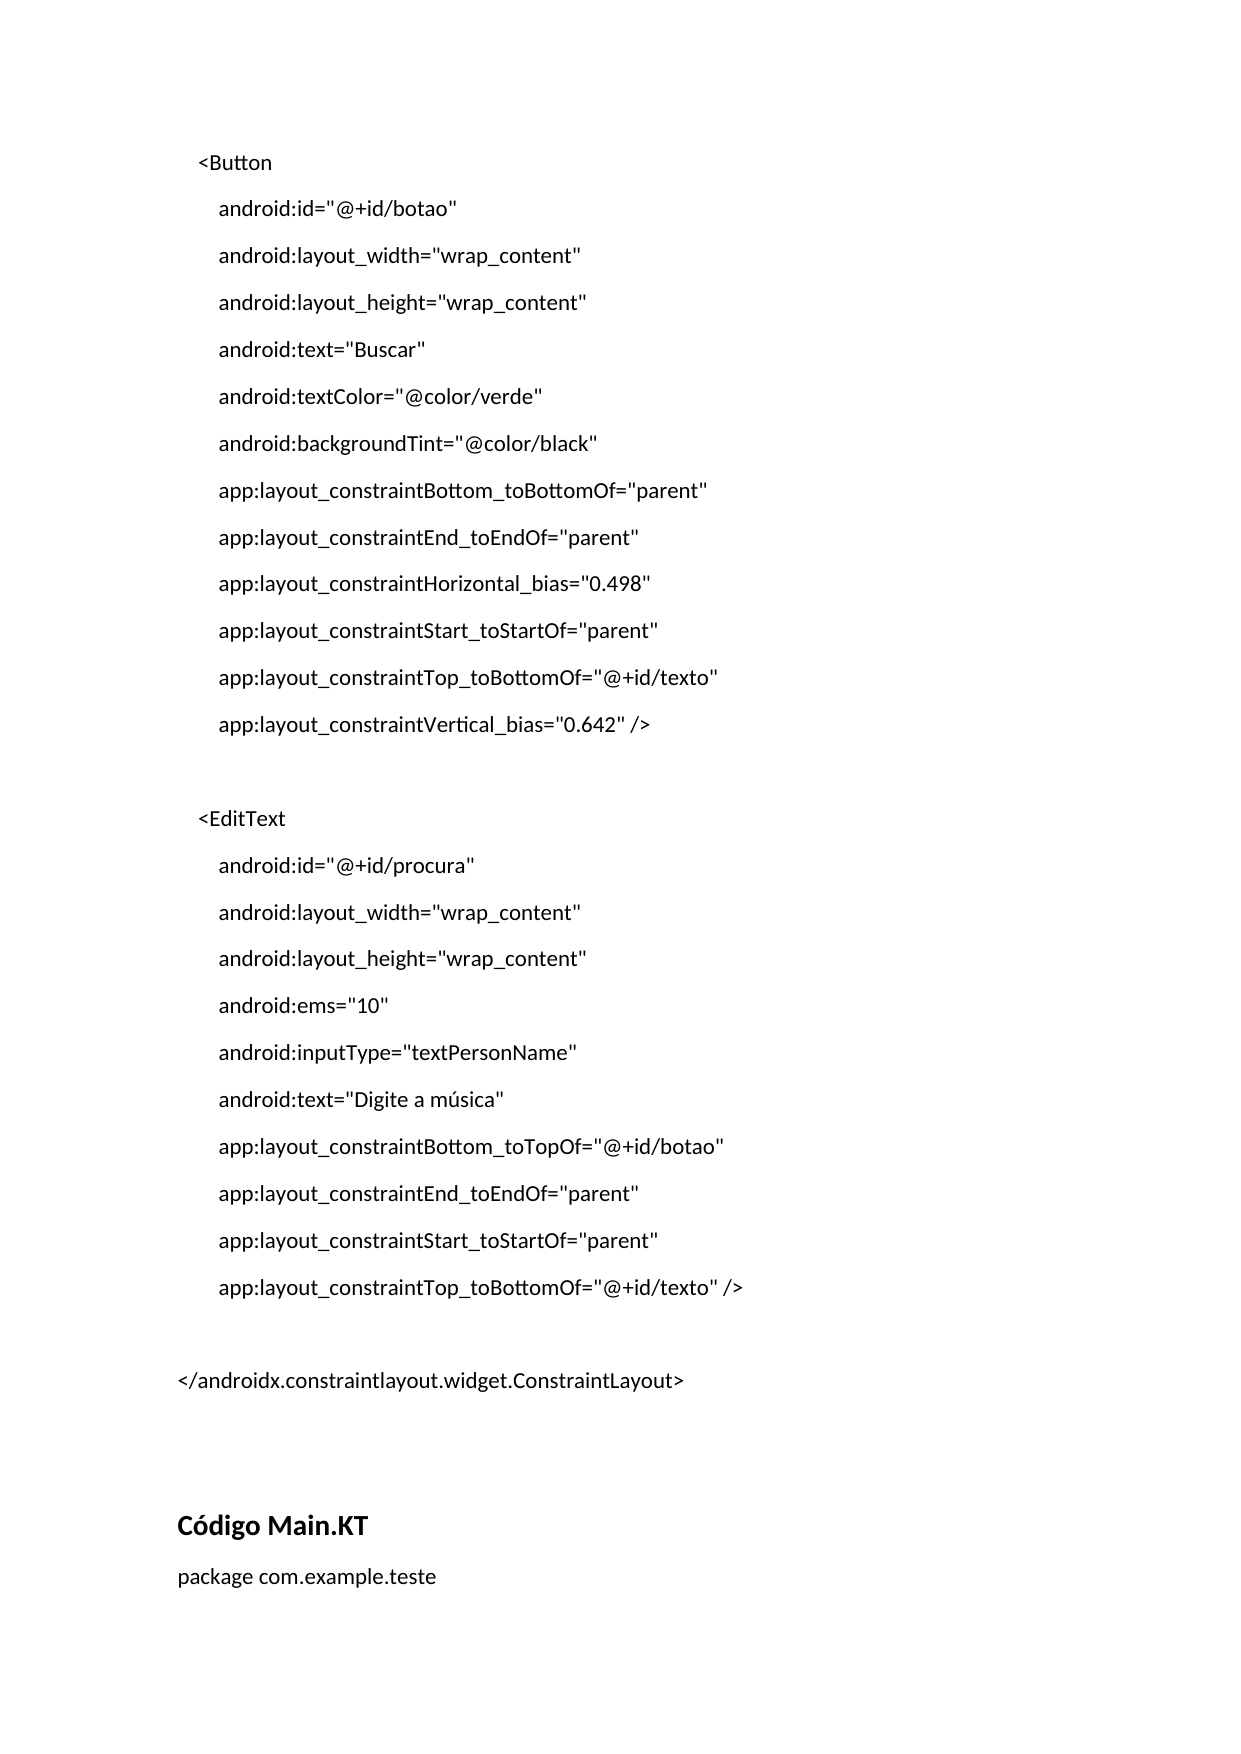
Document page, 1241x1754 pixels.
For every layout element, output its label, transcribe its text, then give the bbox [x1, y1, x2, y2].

text </androidx.constraintlayout.widget.ConstraintLayout> [177, 1366, 1063, 1394]
text app:layout_constraintStart_toStartOf="parent" [177, 616, 1063, 644]
text android:id="@+id/botao" [177, 194, 1063, 222]
text android:inputType="textPersonName" [177, 1038, 1063, 1066]
text android:layout_height="wrap_content" [177, 288, 1063, 316]
text android:text="Buscar" [177, 335, 1063, 363]
text package com.example.teste [177, 1562, 1063, 1590]
text Código Main.KT [177, 1507, 1063, 1543]
text app:layout_constraintHorizontal_bias="0.498" [177, 569, 1063, 597]
text android:text="Digite a música" [177, 1085, 1063, 1113]
text app:layout_constraintVertical_bias="0.642" /> [177, 710, 1063, 738]
text app:layout_constraintBottom_toTopOf="@+id/botao" [177, 1132, 1063, 1160]
text android:id="@+id/procura" [177, 851, 1063, 879]
text app:layout_constraintTop_toBottomOf="@+id/texto" /> [177, 1273, 1063, 1301]
text app:layout_constraintTop_toBottomOf="@+id/texto" [177, 663, 1063, 691]
text android:textColor="@color/verde" [177, 382, 1063, 410]
text <Button [177, 148, 1063, 176]
text android:layout_width="wrap_content" [177, 898, 1063, 926]
text android:backgroundTint="@color/black" [177, 429, 1063, 457]
text android:layout_width="wrap_content" [177, 241, 1063, 269]
text <EditText [177, 804, 1063, 832]
text app:layout_constraintEnd_toEndOf="parent" [177, 523, 1063, 551]
text android:ems="10" [177, 991, 1063, 1019]
text app:layout_constraintStart_toStartOf="parent" [177, 1226, 1063, 1254]
text app:layout_constraintBottom_toBottomOf="parent" [177, 476, 1063, 504]
text app:layout_constraintEnd_toEndOf="parent" [177, 1179, 1063, 1207]
text android:layout_height="wrap_content" [177, 944, 1063, 972]
